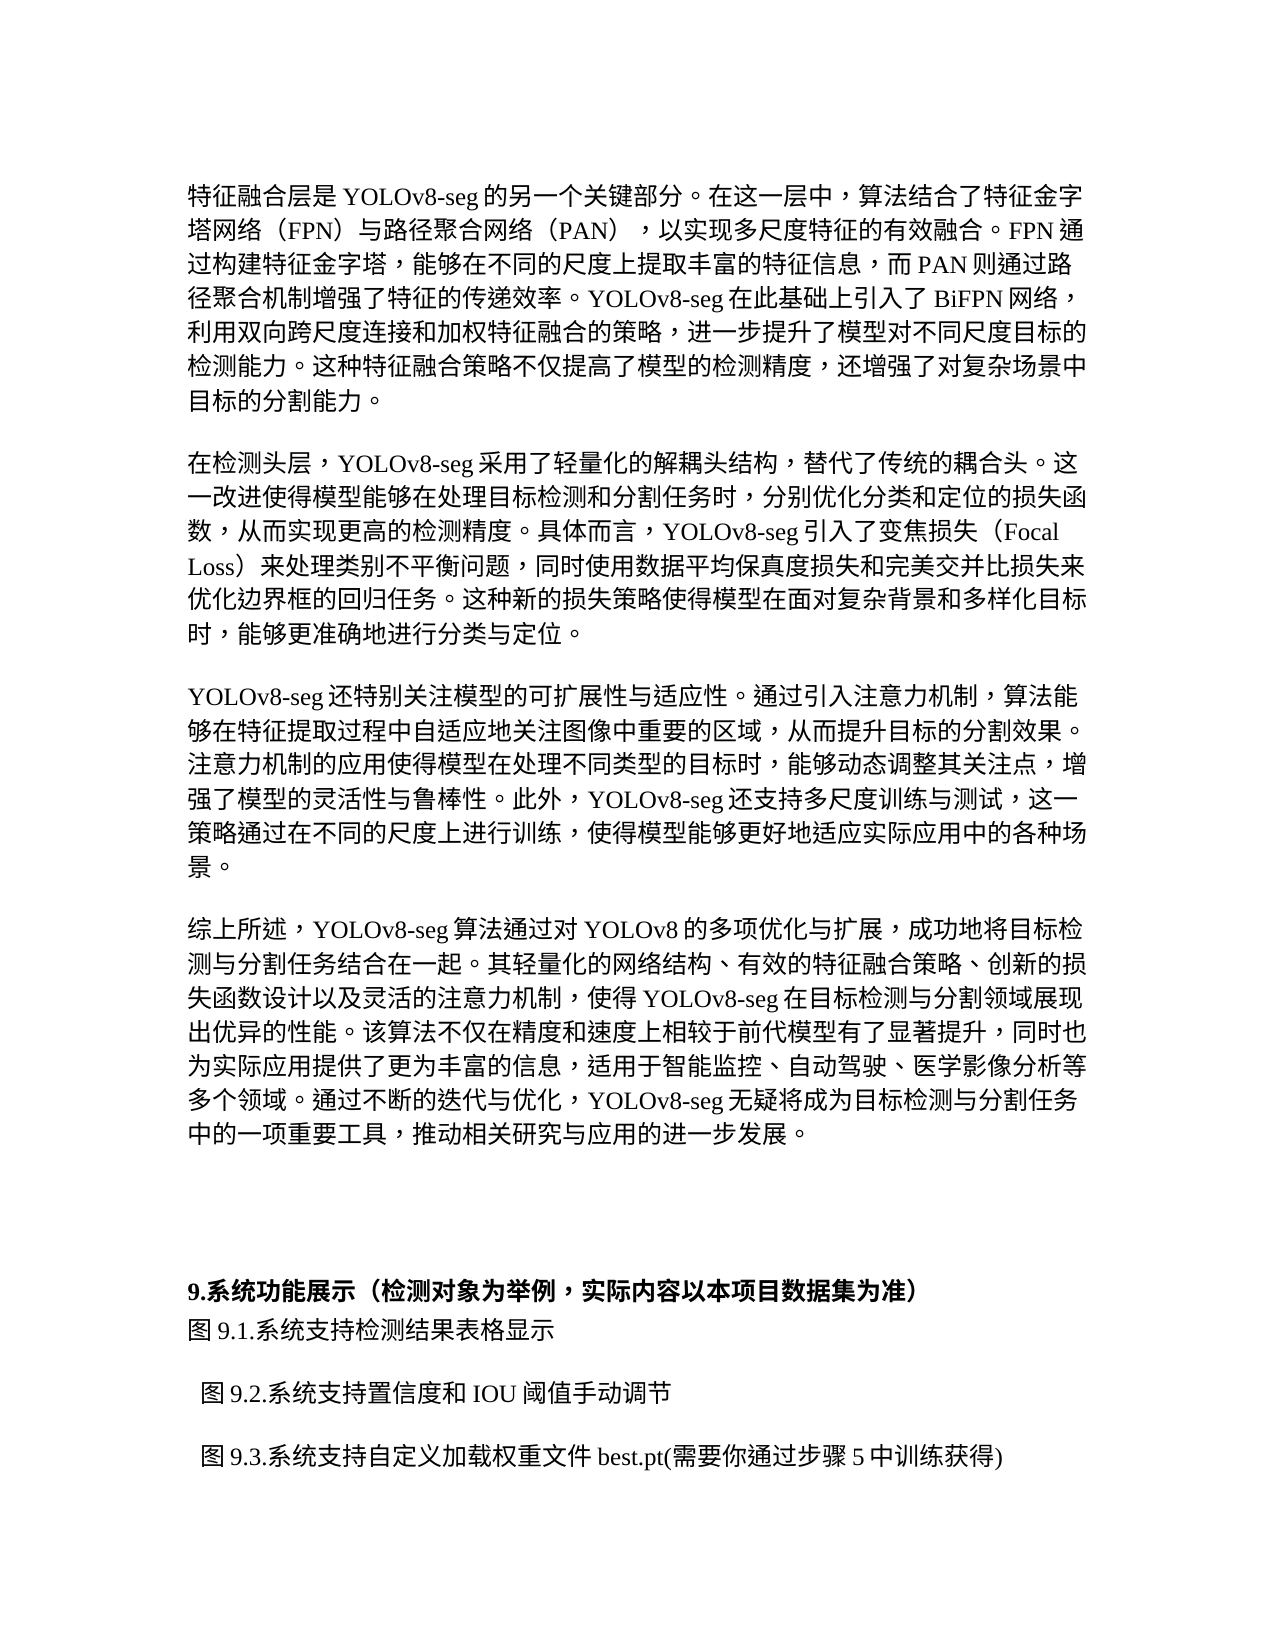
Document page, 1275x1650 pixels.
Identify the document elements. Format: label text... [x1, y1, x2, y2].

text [187, 1313, 1087, 1472]
subtitle 9.系统功能展示（检测对象为举例，实际内容以本项目数据集为准） [187, 1273, 1087, 1308]
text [187, 150, 1087, 1151]
